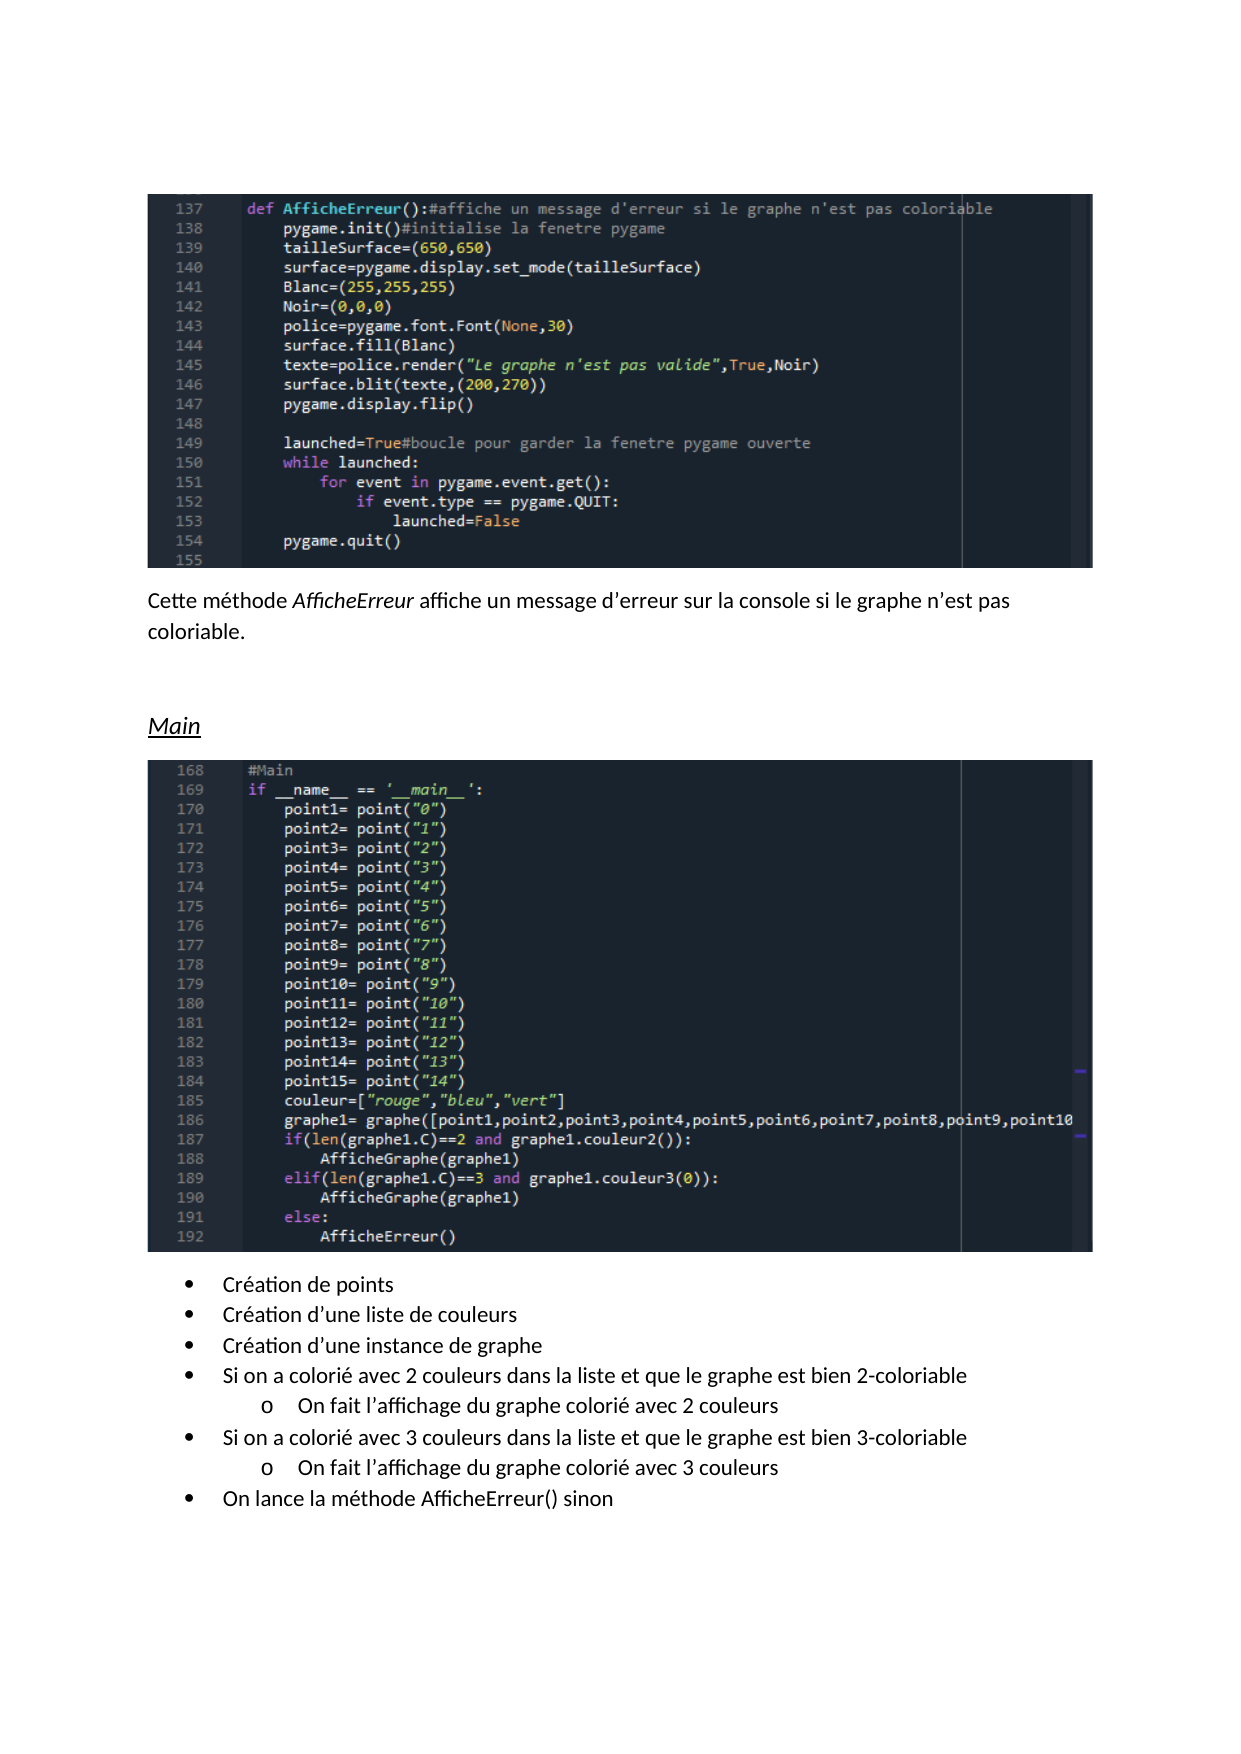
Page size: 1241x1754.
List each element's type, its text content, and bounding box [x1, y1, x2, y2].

list Création d’une liste de couleurs [185, 1301, 1093, 1328]
list Création de points [185, 1270, 1093, 1298]
picture [147, 760, 1093, 1252]
picture [147, 194, 1093, 568]
text Main [148, 711, 1093, 741]
list On fait l’affichage du graphe colorié avec 2 couleurs [260, 1391, 1093, 1420]
list On lance la méthode AfficheErreur() sinon [185, 1484, 1093, 1512]
list Si on a colorié avec 2 couleurs dans la liste et que le graphe est bien 2-coloriable [185, 1361, 1093, 1389]
list Si on a colorié avec 3 couleurs dans la liste et que le graphe est bien 3-coloriable [185, 1423, 1093, 1451]
text Cette méthode AfficheErreur affiche un message d’erreur sur la console si le graphe n’est pas coloriable. [148, 587, 1093, 645]
list Création d’une instance de graphe [185, 1331, 1093, 1359]
list On fait l’affichage du graphe colorié avec 3 couleurs [260, 1453, 1093, 1482]
